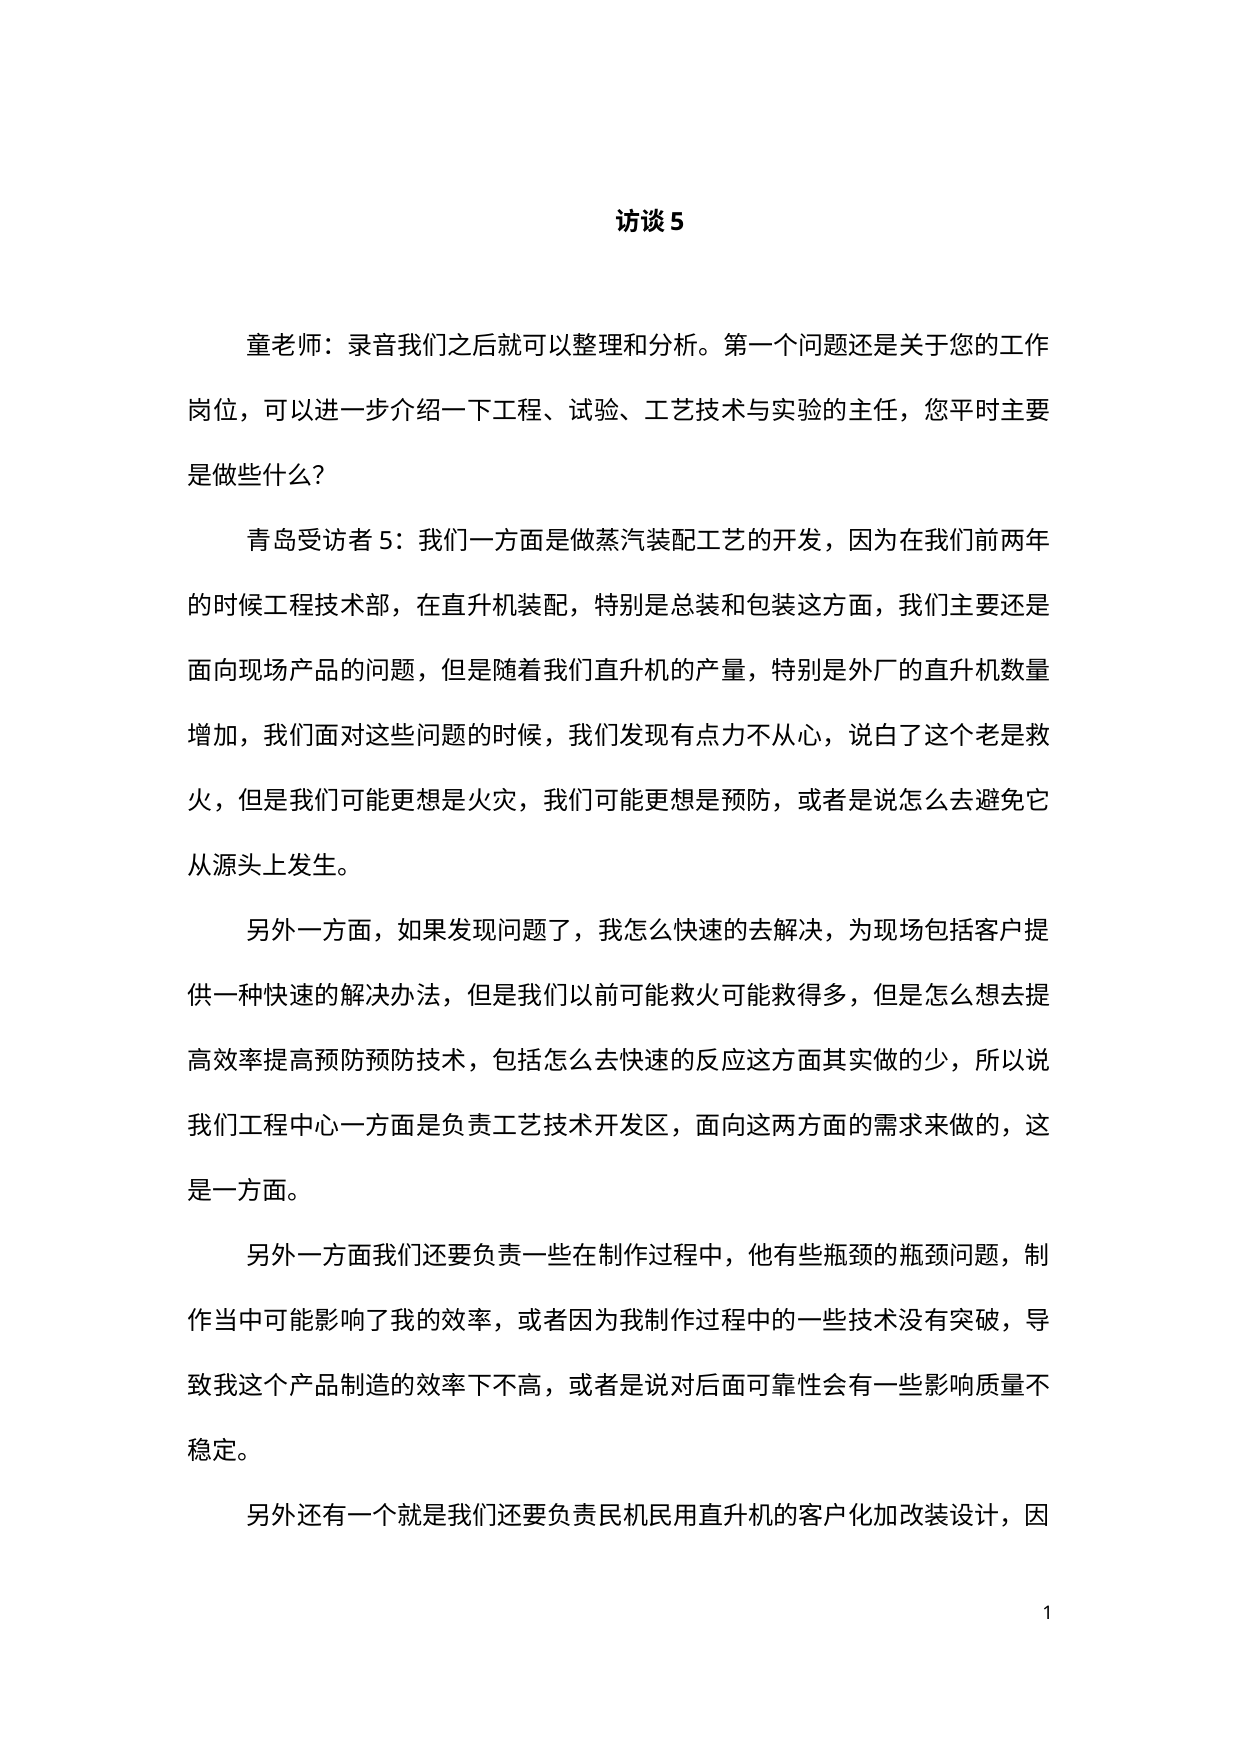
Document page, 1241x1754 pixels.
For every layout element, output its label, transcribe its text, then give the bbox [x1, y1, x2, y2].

text 童老师：录音我们之后就可以整理和分析。第一个问题还是关于您的工作岗位，可以进一步介绍一下工程、试验、工艺技术与实验的主任，您平时主要是做些什么？ [187, 311, 1053, 506]
subtitle 访谈5 [187, 187, 1053, 252]
text 另外一方面，如果发现问题了，我怎么快速的去解决，为现场包括客户提供一种快速的解决办法，但是我们以前可能救火可能救得多，但是怎么想去提高效率提高预防预防技术，包括怎么去快速的反应这方面其实做的少，所以说我们工程中心一方面是负责工艺技术开发区，面向这两方面的需求来做的，这是一方面。 [187, 896, 1053, 1221]
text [187, 1481, 1053, 1546]
text 另外一方面我们还要负责一些在制作过程中，他有些瓶颈的瓶颈问题，制作当中可能影响了我的效率，或者因为我制作过程中的一些技术没有突破，导致我这个产品制造的效率下不高，或者是说对后面可靠性会有一些影响质量不稳定。 [187, 1221, 1053, 1481]
text 青岛受访者5：我们一方面是做蒸汽装配工艺的开发，因为在我们前两年的时候工程技术部，在直升机装配，特别是总装和包装这方面，我们主要还是面向现场产品的问题，但是随着我们直升机的产量，特别是外厂的直升机数量增加，我们面对这些问题的时候，我们发现有点力不从心，说白了这个老是救火，但是我们可能更想是火灾，我们可能更想是预防，或者是说怎么去避免它从源头上发生。 [187, 506, 1053, 896]
